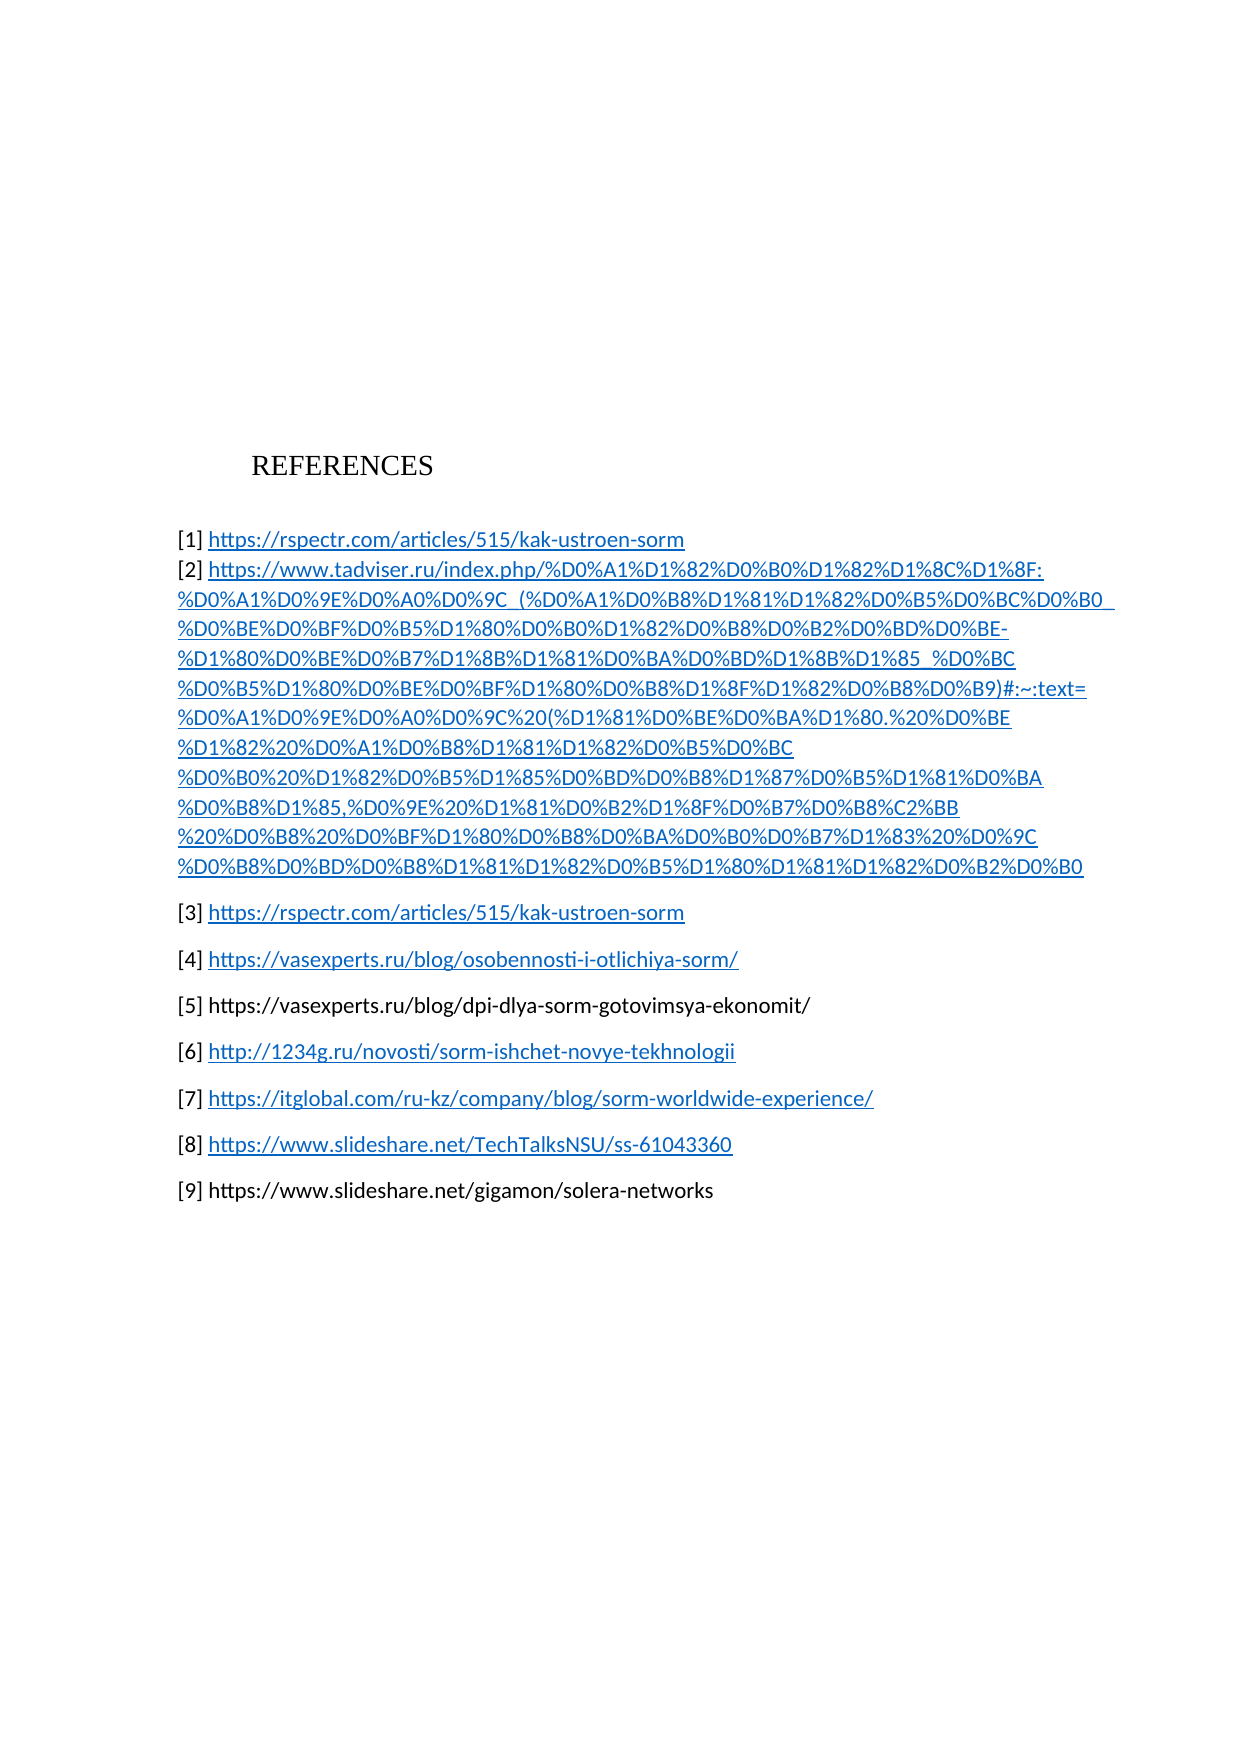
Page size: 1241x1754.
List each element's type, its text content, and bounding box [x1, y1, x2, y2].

list [1] https://rspectr.com/articles/515/kak-ustroen-sorm [177, 525, 1152, 553]
text [4] https://vasexperts.ru/blog/osobennosti-i-otlichiya-sorm/ [177, 945, 1152, 973]
text [7] https://itglobal.com/ru-kz/company/blog/sorm-worldwide-experience/ [177, 1084, 1152, 1112]
text [6] http://1234g.ru/novosti/sorm-ishchet-novye-tekhnologii [177, 1037, 1152, 1065]
text [9] https://www.slideshare.net/gigamon/solera-networks [177, 1176, 1152, 1204]
list [2] https://www.tadviser.ru/index.php/%D0%A1%D1%82%D0%B0%D1%82%D1%8C%D1%8F:%D0%A1%D0%9E%D0%A0%D0%9C_(%D0%A1%D0%B8%D1%81%D1%82%D0%B5%D0%BC%D0%B0_%D0%BE%D0%BF%D0%B5%D1%80%D0%B0%D1%82%D0%B8%D0%B2%D0%BD%D0%BE-%D1%80%D0%BE%D0%B7%D1%8B%D1%81%D0%BA%D0%BD%D1%8B%D1%85_%D0%BC%D0%B5%D1%80%D0%BE%D0%BF%D1%80%D0%B8%D1%8F%D1%82%D0%B8%D0%B9)#:~:text=%D0%A1%D0%9E%D0%A0%D0%9C%20(%D1%81%D0%BE%D0%BA%D1%80.%20%D0%BE%D1%82%20%D0%A1%D0%B8%D1%81%D1%82%D0%B5%D0%BC%D0%B0%20%D1%82%D0%B5%D1%85%D0%BD%D0%B8%D1%87%D0%B5%D1%81%D0%BA%D0%B8%D1%85,%D0%9E%20%D1%81%D0%B2%D1%8F%D0%B7%D0%B8%C2%BB%20%D0%B8%20%D0%BF%D1%80%D0%B8%D0%BA%D0%B0%D0%B7%D1%83%20%D0%9C%D0%B8%D0%BD%D0%B8%D1%81%D1%82%D0%B5%D1%80%D1%81%D1%82%D0%B2%D0%B0 [177, 555, 1152, 880]
text [5] https://vasexperts.ru/blog/dpi-dlya-sorm-gotovimsya-ekonomit/ [177, 991, 1152, 1019]
text REFERENCES [177, 448, 1152, 482]
text [8] https://www.slideshare.net/TechTalksNSU/ss-61043360 [177, 1130, 1152, 1158]
text [3] https://rspectr.com/articles/515/kak-ustroen-sorm [177, 898, 1152, 926]
